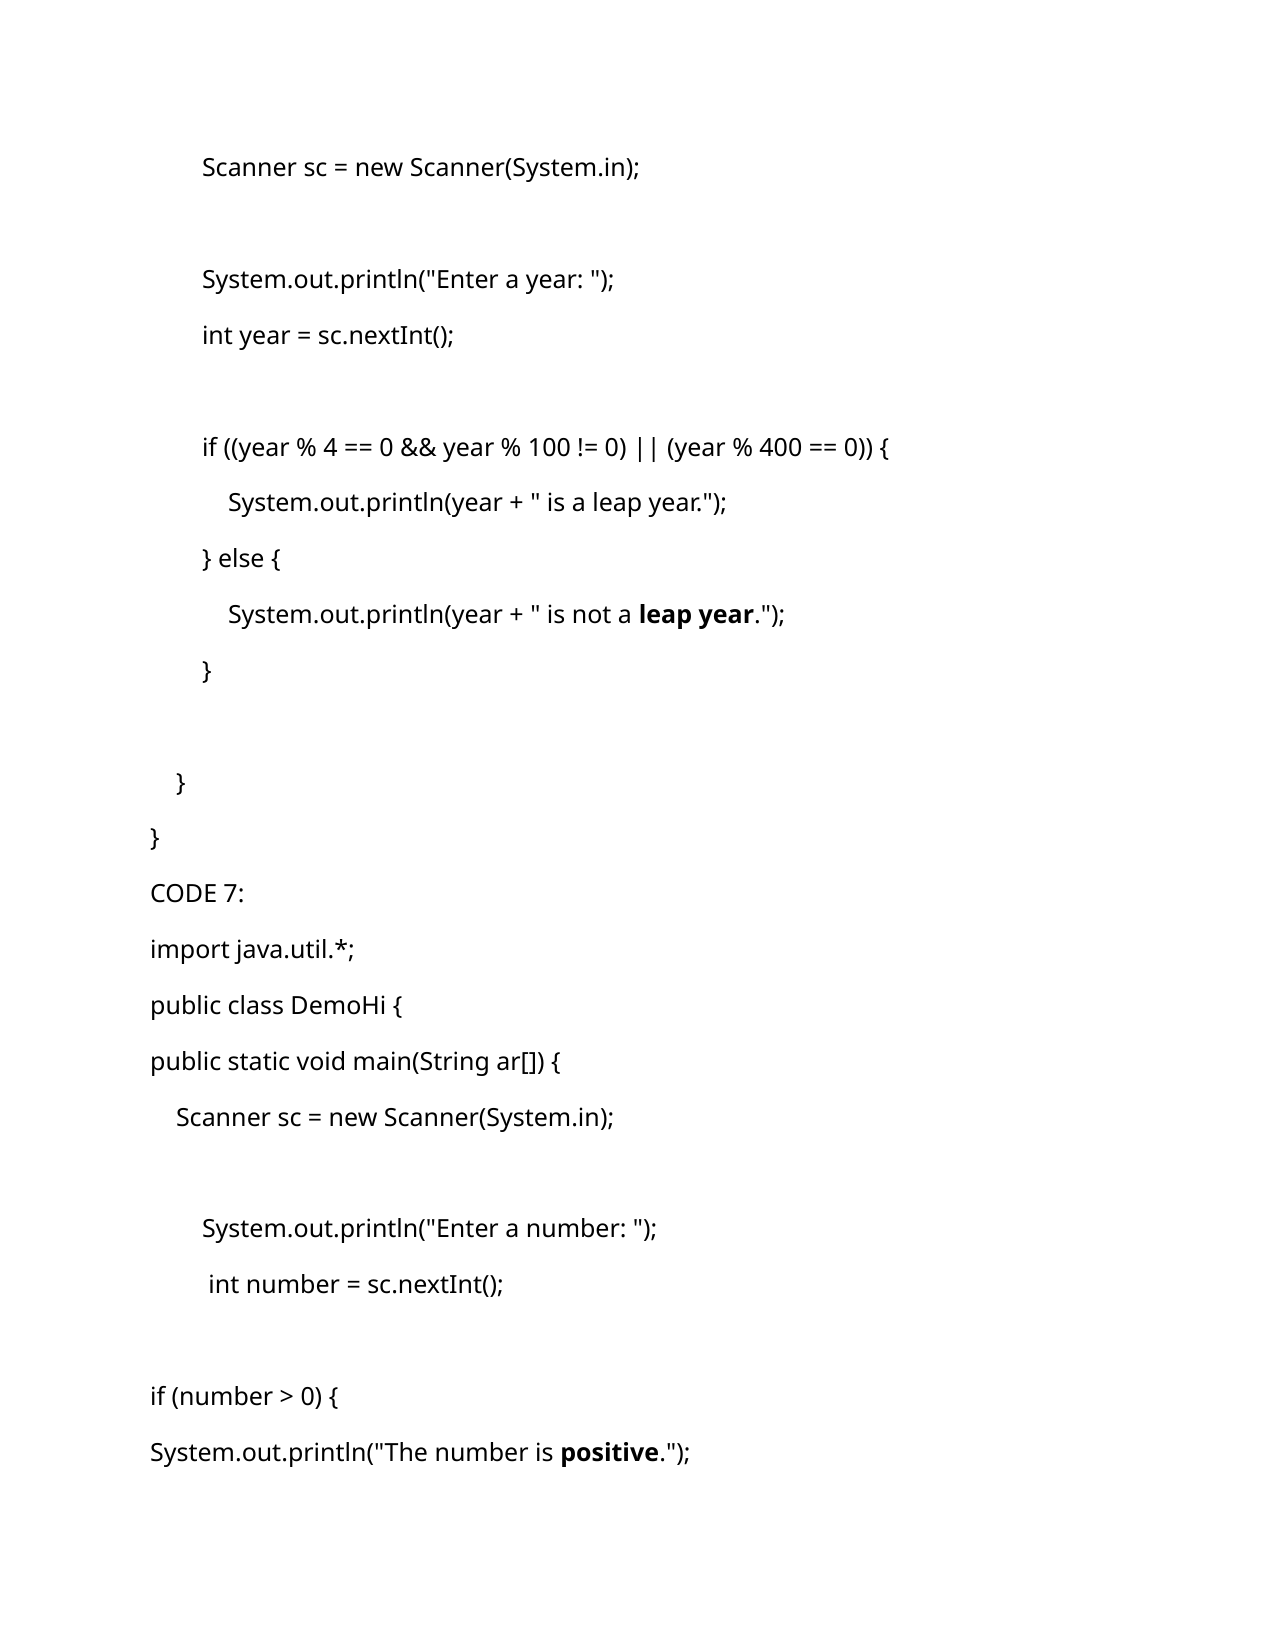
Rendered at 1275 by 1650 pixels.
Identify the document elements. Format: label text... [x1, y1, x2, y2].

text CODE 7: [150, 876, 1125, 910]
text Scanner sc = new Scanner(System.in); [150, 1099, 1125, 1133]
text int year = sc.nextInt(); [150, 317, 1125, 352]
text } else { [150, 541, 1125, 575]
text System.out.println("Enter a number: "); [150, 1211, 1125, 1245]
text import java.util.*; [150, 932, 1125, 966]
text public static void main(String ar[]) { [150, 1043, 1125, 1077]
text System.out.println(year + " is not a leap year."); [150, 597, 1125, 631]
text Scanner sc = new Scanner(System.in); [150, 150, 1125, 184]
text } [150, 764, 1125, 798]
text System.out.println(year + " is a leap year."); [150, 485, 1125, 519]
text System.out.println("Enter a year: "); [150, 262, 1125, 296]
text if ((year % 4 == 0 && year % 100 != 0) || (year % 400 == 0)) { [150, 429, 1125, 463]
text if (number > 0) { [150, 1378, 1125, 1412]
text public class DemoHi { [150, 987, 1125, 1022]
text int number = sc.nextInt(); [150, 1267, 1125, 1301]
text System.out.println("The number is positive."); [150, 1434, 1125, 1468]
text } [150, 652, 1125, 687]
text } [150, 820, 1125, 854]
